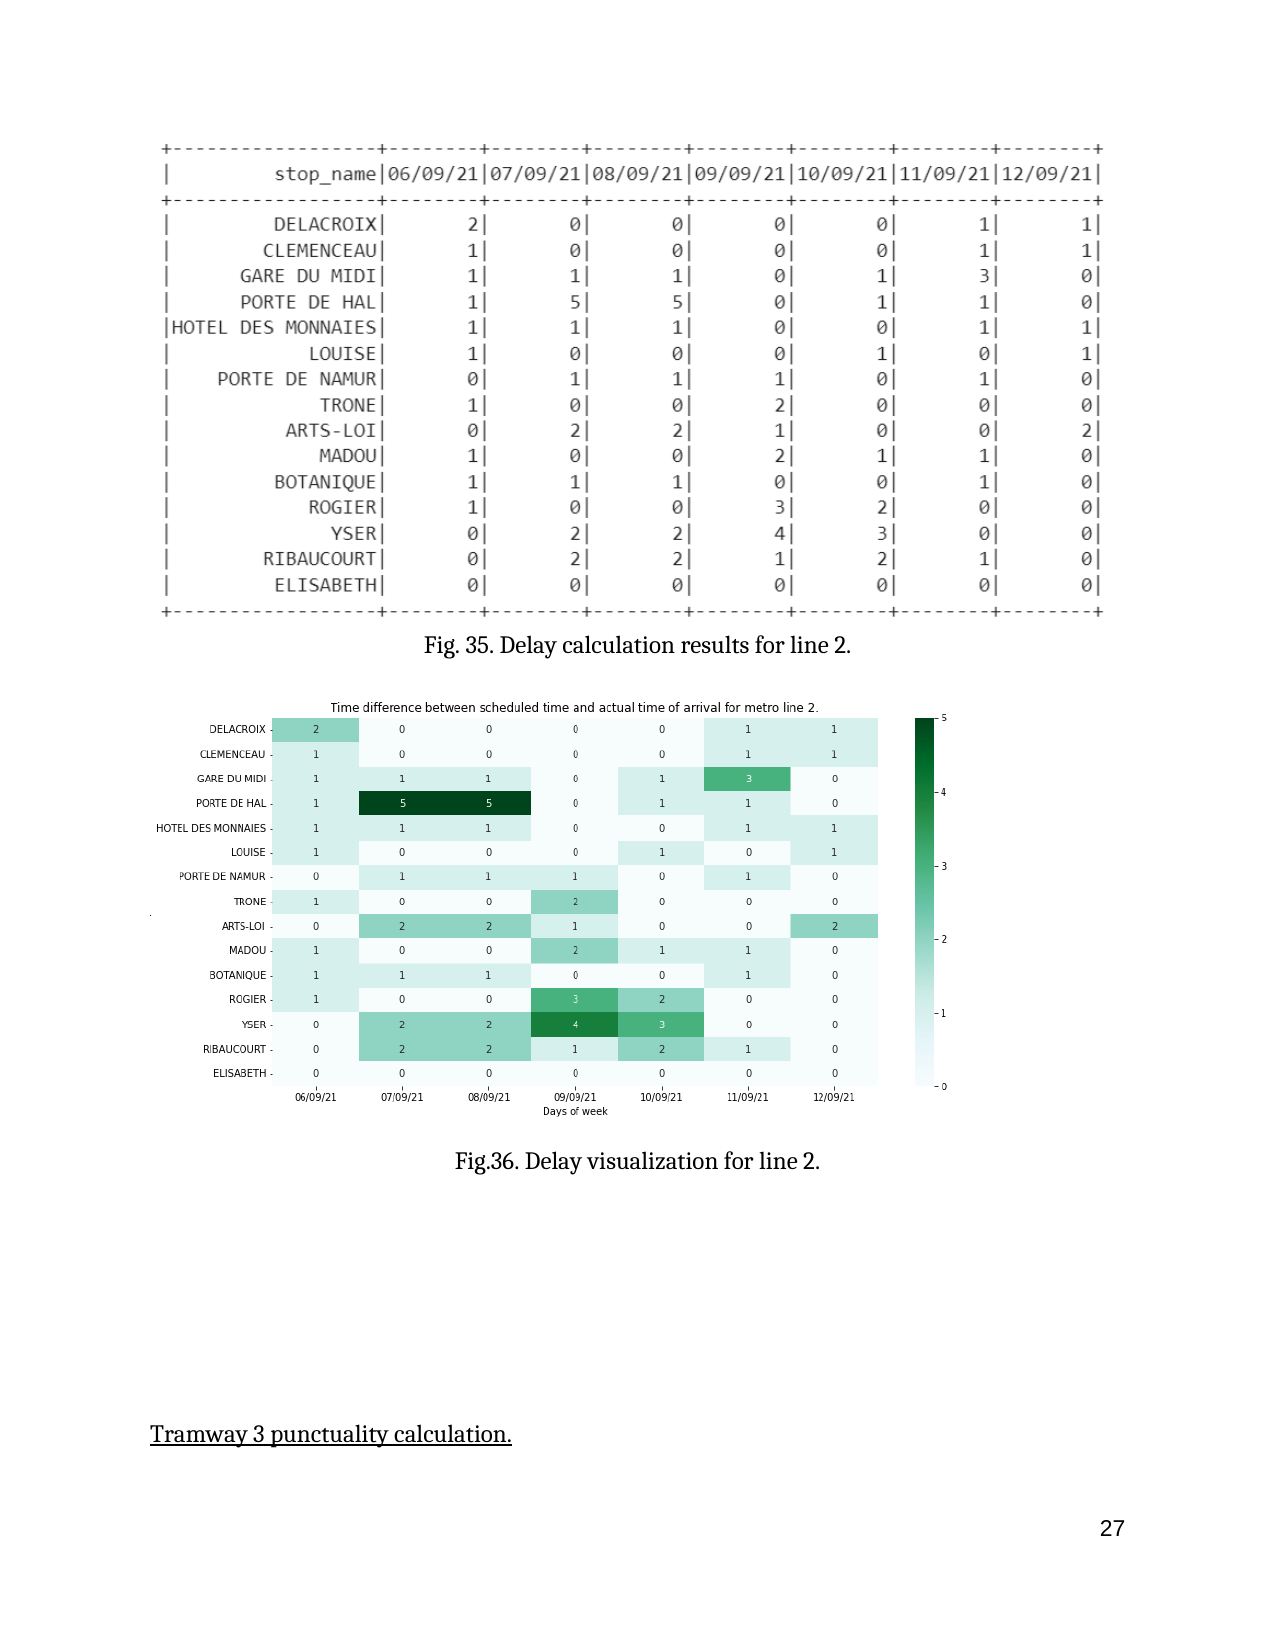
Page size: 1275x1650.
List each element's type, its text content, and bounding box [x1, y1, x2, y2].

text Fig. 35. Delay calculation results for line 2. [150, 631, 1125, 659]
picture [150, 132, 1125, 631]
text Tramway 3 punctuality calculation. [150, 1420, 1125, 1449]
picture [150, 659, 1125, 1147]
text Fig.36. Delay visualization for line 2. [150, 1147, 1125, 1176]
